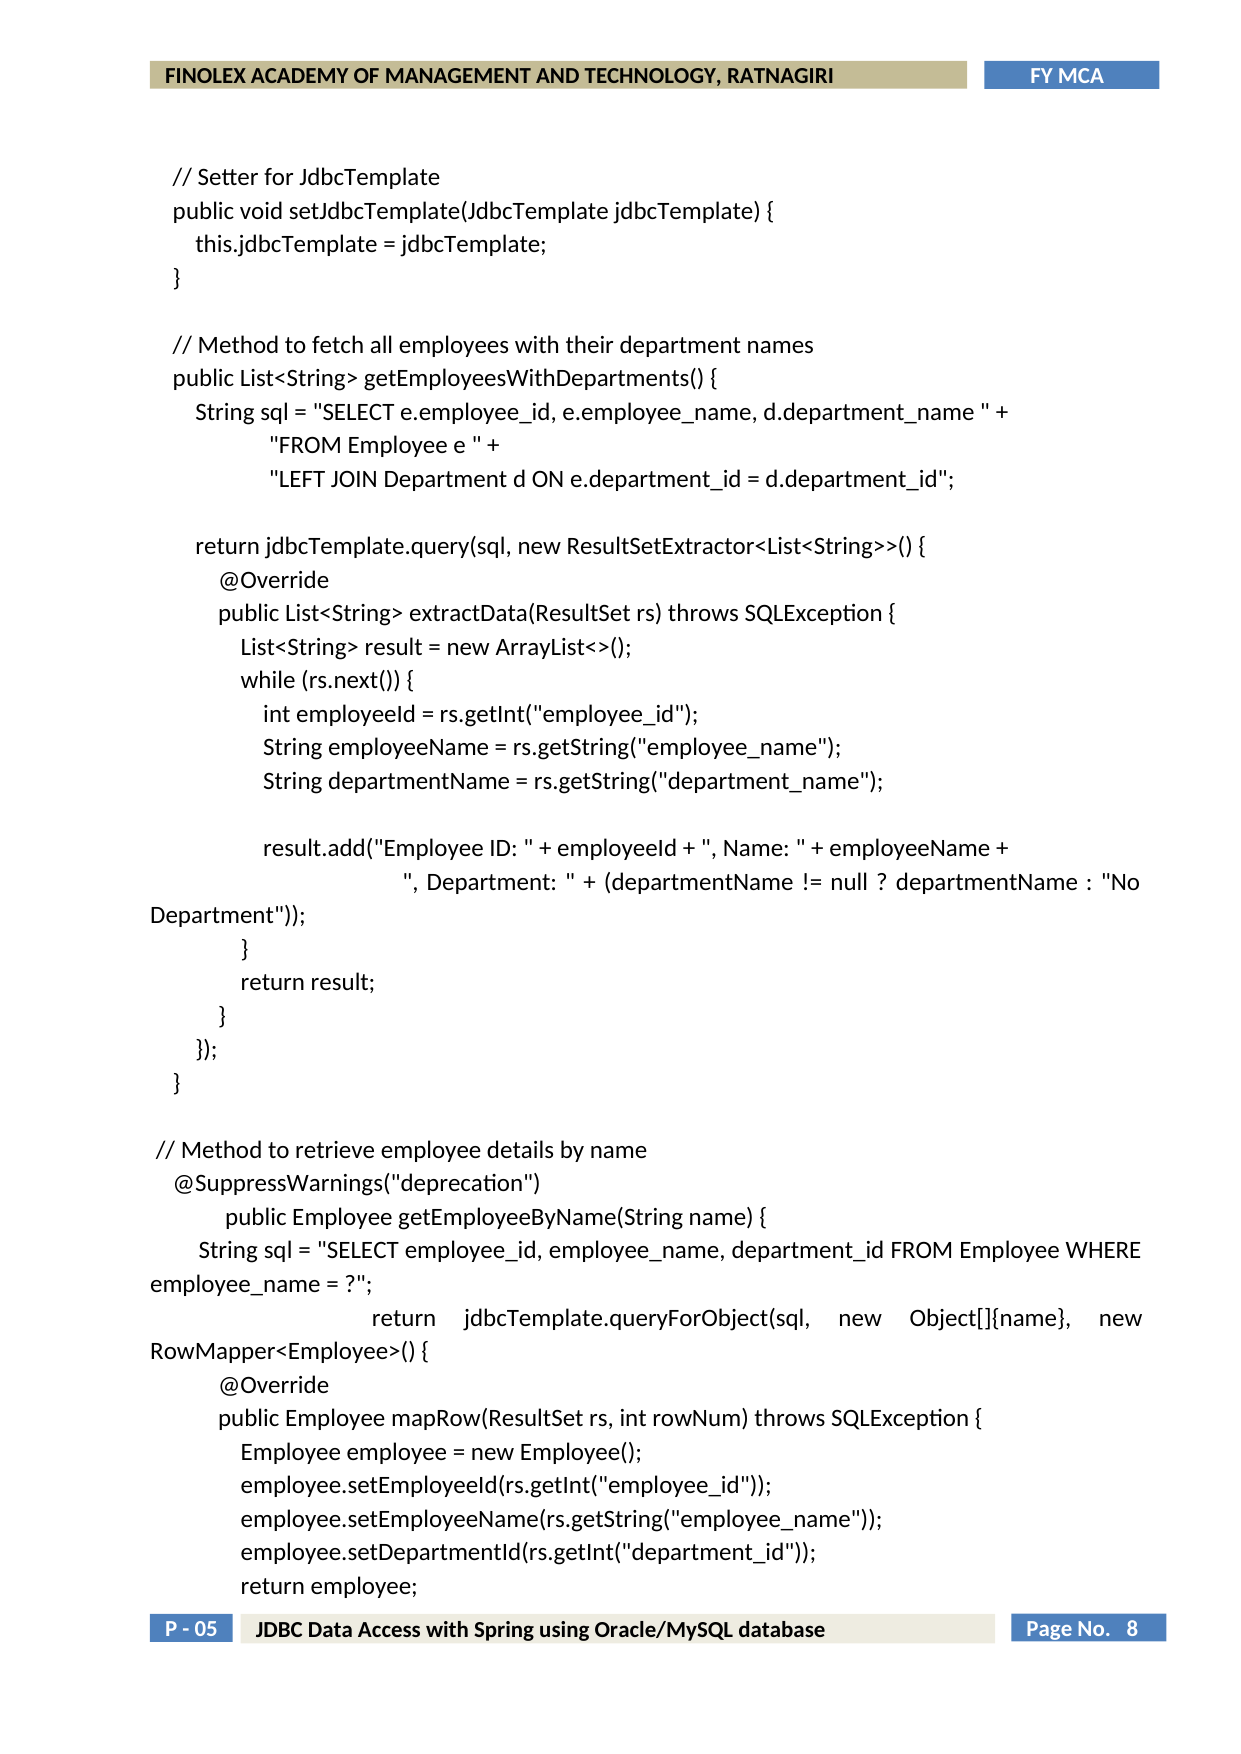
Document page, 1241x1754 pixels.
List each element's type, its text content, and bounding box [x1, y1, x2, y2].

text List<String> result = new ArrayList<>(); [150, 631, 1144, 661]
text while (rs.next()) { [150, 664, 1144, 695]
text @SuppressWarnings("deprecation") [150, 1167, 1144, 1198]
text public List<String> extractData(ResultSet rs) throws SQLException { [150, 597, 1144, 628]
text "LEFT JOIN Department d ON e.department_id = d.department_id"; [150, 463, 1144, 494]
text }); [150, 1033, 1144, 1064]
text employee.setDepartmentId(rs.getInt("department_id")); [150, 1536, 1144, 1567]
text return result; [150, 966, 1144, 997]
text String employeeName = rs.getString("employee_name"); [150, 731, 1144, 762]
text public void setJdbcTemplate(JdbcTemplate jdbcTemplate) { [150, 195, 1144, 225]
text ", Department: " + (departmentName != null ? departmentName : "No Department")); [150, 866, 1144, 930]
text } [150, 262, 1144, 292]
text // Method to retrieve employee details by name [150, 1134, 1144, 1164]
text String sql = "SELECT e.employee_id, e.employee_name, d.department_name " + [150, 396, 1144, 427]
text public Employee getEmployeeByName(String name) { [150, 1201, 1144, 1232]
text // Setter for JdbcTemplate [150, 161, 1144, 192]
text } [150, 1000, 1144, 1030]
text public List<String> getEmployeesWithDepartments() { [150, 362, 1144, 393]
text employee.setEmployeeName(rs.getString("employee_name")); [150, 1503, 1144, 1533]
text return employee; [150, 1570, 1144, 1601]
text // Method to fetch all employees with their department names [150, 329, 1144, 359]
text } [150, 1067, 1144, 1097]
text Employee employee = new Employee(); [150, 1436, 1144, 1466]
text "FROM Employee e " + [150, 429, 1144, 460]
text @Override [150, 1369, 1144, 1399]
text String sql = "SELECT employee_id, employee_name, department_id FROM Employee WHERE employee_name = ?"; [150, 1234, 1144, 1299]
text public Employee mapRow(ResultSet rs, int rowNum) throws SQLException { [150, 1402, 1144, 1433]
text this.jdbcTemplate = jdbcTemplate; [150, 228, 1144, 259]
text employee.setEmployeeId(rs.getInt("employee_id")); [150, 1469, 1144, 1500]
text return jdbcTemplate.query(sql, new ResultSetExtractor<List<String>>() { [150, 530, 1144, 561]
text } [150, 933, 1144, 963]
text int employeeId = rs.getInt("employee_id"); [150, 698, 1144, 728]
text String departmentName = rs.getString("department_name"); [150, 765, 1144, 796]
text return jdbcTemplate.queryForObject(sql, new Object[]{name}, new RowMapper<Employee>() { [150, 1302, 1144, 1366]
text result.add("Employee ID: " + employeeId + ", Name: " + employeeName + [150, 832, 1144, 863]
text @Override [150, 564, 1144, 594]
